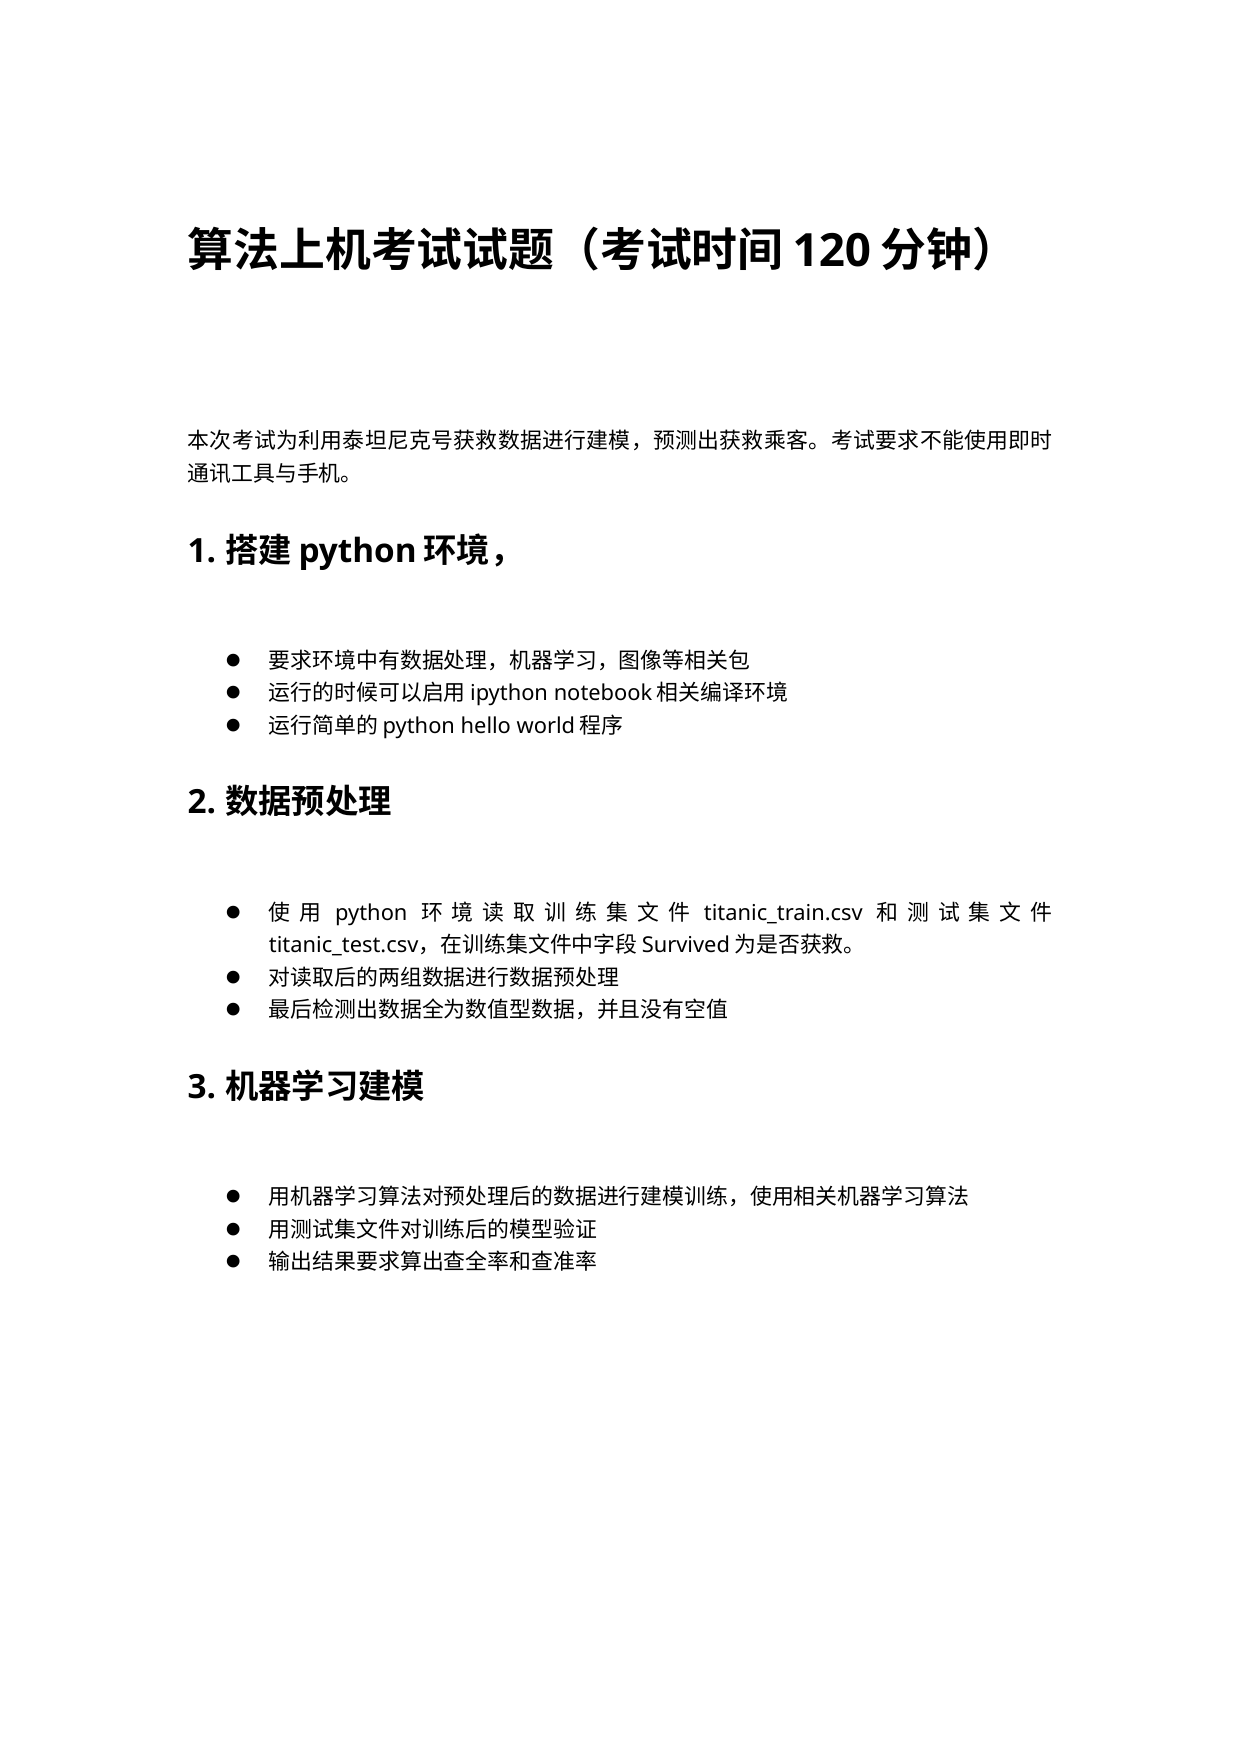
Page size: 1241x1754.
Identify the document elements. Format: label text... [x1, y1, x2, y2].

list 输出结果要求算出查全率和查准率 [225, 1244, 1053, 1276]
text 本次考试为利用泰坦尼克号获救数据进行建模，预测出获救乘客。考试要求不能使用即时通讯工具与手机。 [187, 423, 1053, 488]
list 使用python环境读取训练集文件titanic_train.csv和测试集文件titanic_test.csv，在训练集文件中字段Survived为是否获救。 [225, 894, 1053, 959]
list 用机器学习算法对预处理后的数据进行建模训练，使用相关机器学习算法 [225, 1179, 1053, 1211]
list 运行简单的python hello world程序 [225, 707, 1053, 740]
list 最后检测出数据全为数值型数据，并且没有空值 [225, 992, 1053, 1024]
list 对读取后的两组数据进行数据预处理 [225, 959, 1053, 992]
list 运行的时候可以启用ipython notebook相关编译环境 [225, 675, 1053, 707]
subtitle 算法上机考试试题（考试时间120分钟） [187, 197, 1053, 295]
subtitle 数据预处理 [187, 767, 1053, 832]
subtitle 搭建python环境， [187, 515, 1053, 580]
list 要求环境中有数据处理，机器学习，图像等相关包 [225, 642, 1053, 675]
list 用测试集文件对训练后的模型验证 [225, 1211, 1053, 1244]
subtitle 机器学习建模 [187, 1052, 1053, 1117]
